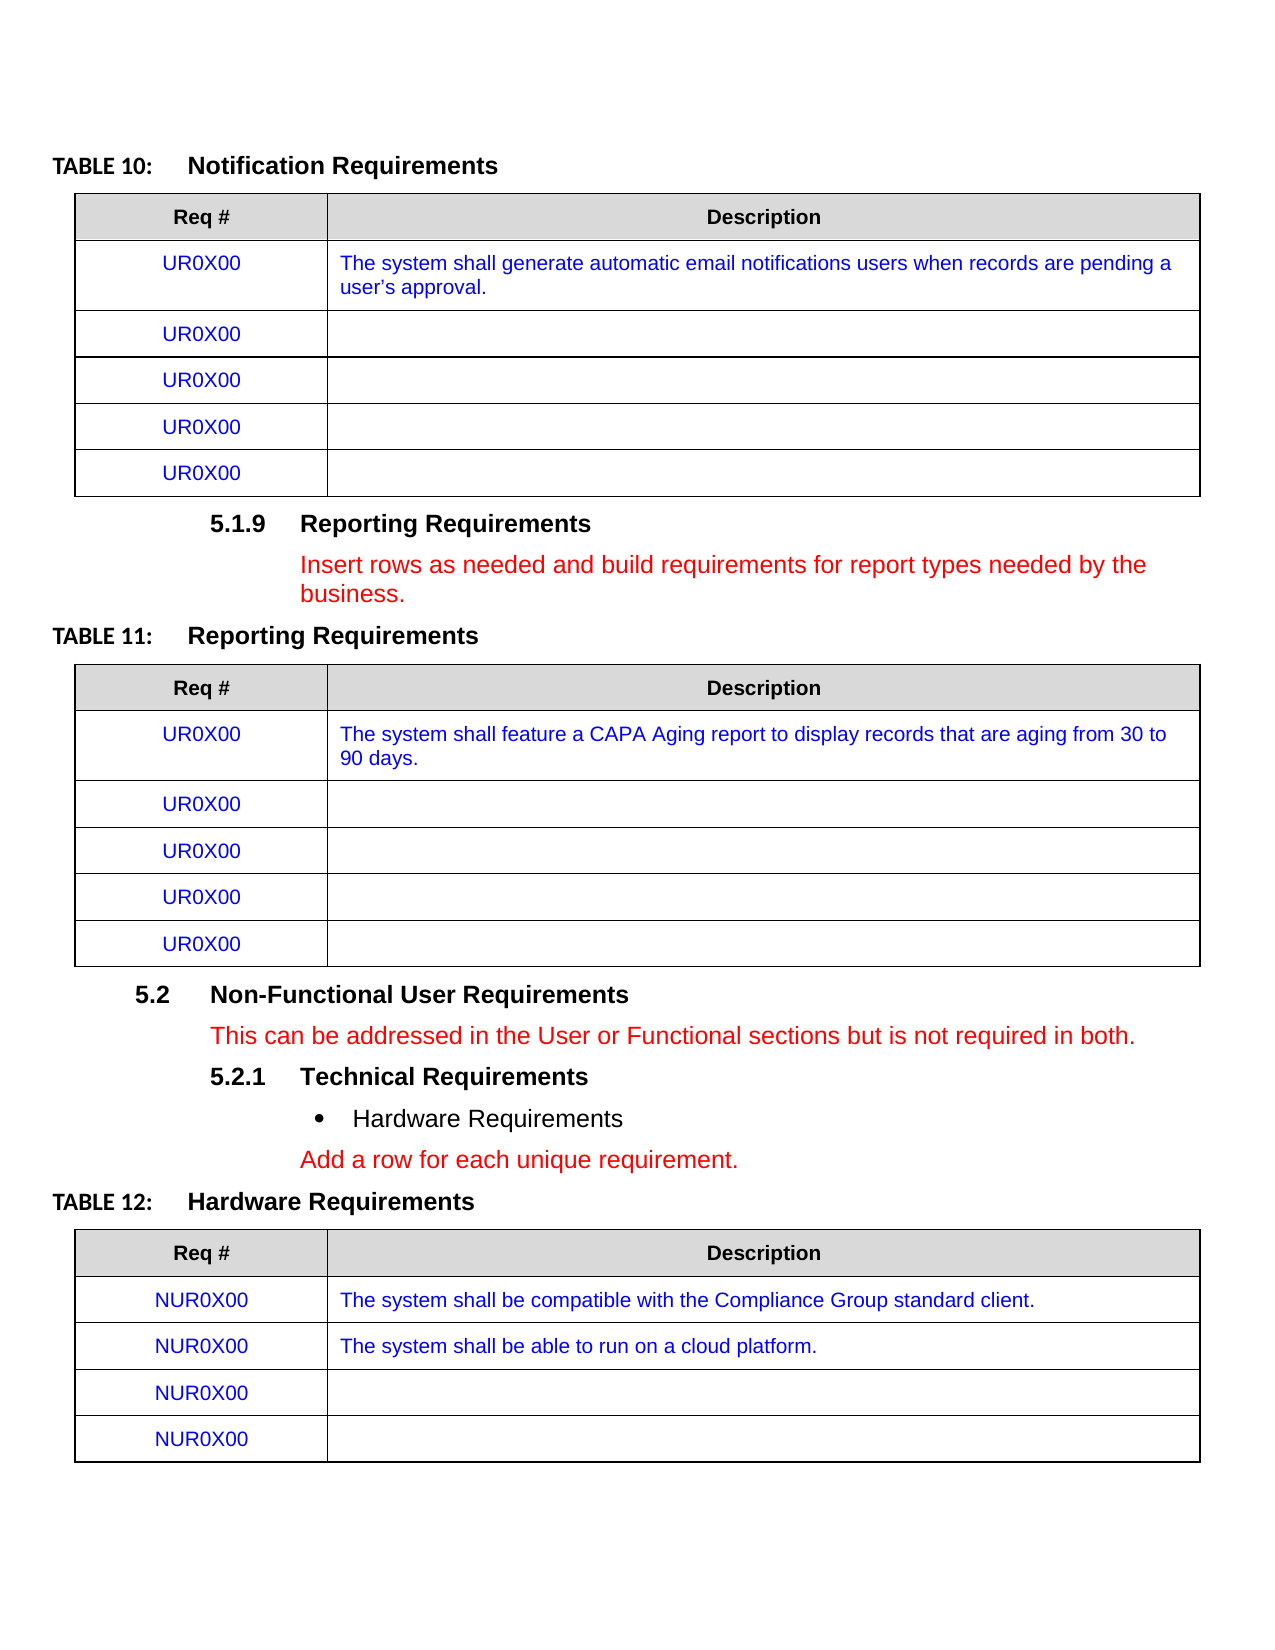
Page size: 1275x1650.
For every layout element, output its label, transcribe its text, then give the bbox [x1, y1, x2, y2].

table_cell [328, 311, 1199, 356]
table_cell NUR0X00 [76, 1277, 327, 1322]
table_cell [328, 781, 1199, 827]
text Add a row for each unique requirement. [300, 1145, 1200, 1174]
table_cell NUR0X00 [76, 1370, 327, 1415]
text Hardware Requirements [315, 1103, 1200, 1132]
table_cell [328, 1370, 1199, 1415]
table_cell NUR0X00 [76, 1323, 327, 1368]
table_cell [328, 1416, 1199, 1461]
table_header Req # [76, 665, 327, 710]
table_cell The system shall generate automatic email notifications users when records are pending a user’s approval. [328, 241, 1199, 310]
table_header Req # [76, 194, 327, 239]
table_cell UR0X00 [76, 241, 327, 310]
title Hardware Requirements [52, 1186, 1200, 1217]
table_cell UR0X00 [76, 311, 327, 356]
subtitle Technical Requirements [210, 1062, 1200, 1091]
table_cell UR0X00 [76, 921, 327, 966]
table_cell [328, 874, 1199, 920]
table_header Description [328, 1230, 1199, 1276]
table_cell UR0X00 [76, 450, 327, 496]
title Reporting Requirements [52, 621, 1200, 651]
subtitle Non-Functional User Requirements [135, 980, 1200, 1008]
text Insert rows as needed and build requirements for report types needed by the business. [300, 551, 1200, 608]
table_cell UR0X00 [76, 711, 327, 780]
table_header Description [328, 194, 1199, 239]
table_cell [328, 358, 1199, 403]
table_cell [328, 450, 1199, 496]
table_cell [328, 828, 1199, 873]
table_cell UR0X00 [76, 781, 327, 827]
table_cell The system shall be compatible with the Compliance Group standard client. [328, 1277, 1199, 1322]
table_cell The system shall feature a CAPA Aging report to display records that are aging from 30 to 90 days. [328, 711, 1199, 780]
table_cell [328, 921, 1199, 966]
table_header Description [328, 665, 1199, 710]
table_cell UR0X00 [76, 404, 327, 449]
table_cell UR0X00 [76, 358, 327, 403]
subtitle Reporting Requirements [210, 509, 1200, 538]
table_cell [328, 404, 1199, 449]
table_cell UR0X00 [76, 874, 327, 920]
table_header Req # [76, 1230, 327, 1276]
table_cell The system shall be able to run on a cloud platform. [328, 1323, 1199, 1368]
table_cell UR0X00 [76, 828, 327, 873]
text This can be addressed in the User or Functional sections but is not required in both. [210, 1021, 1200, 1050]
title Notification Requirements [52, 150, 1200, 181]
table_cell NUR0X00 [76, 1416, 327, 1461]
